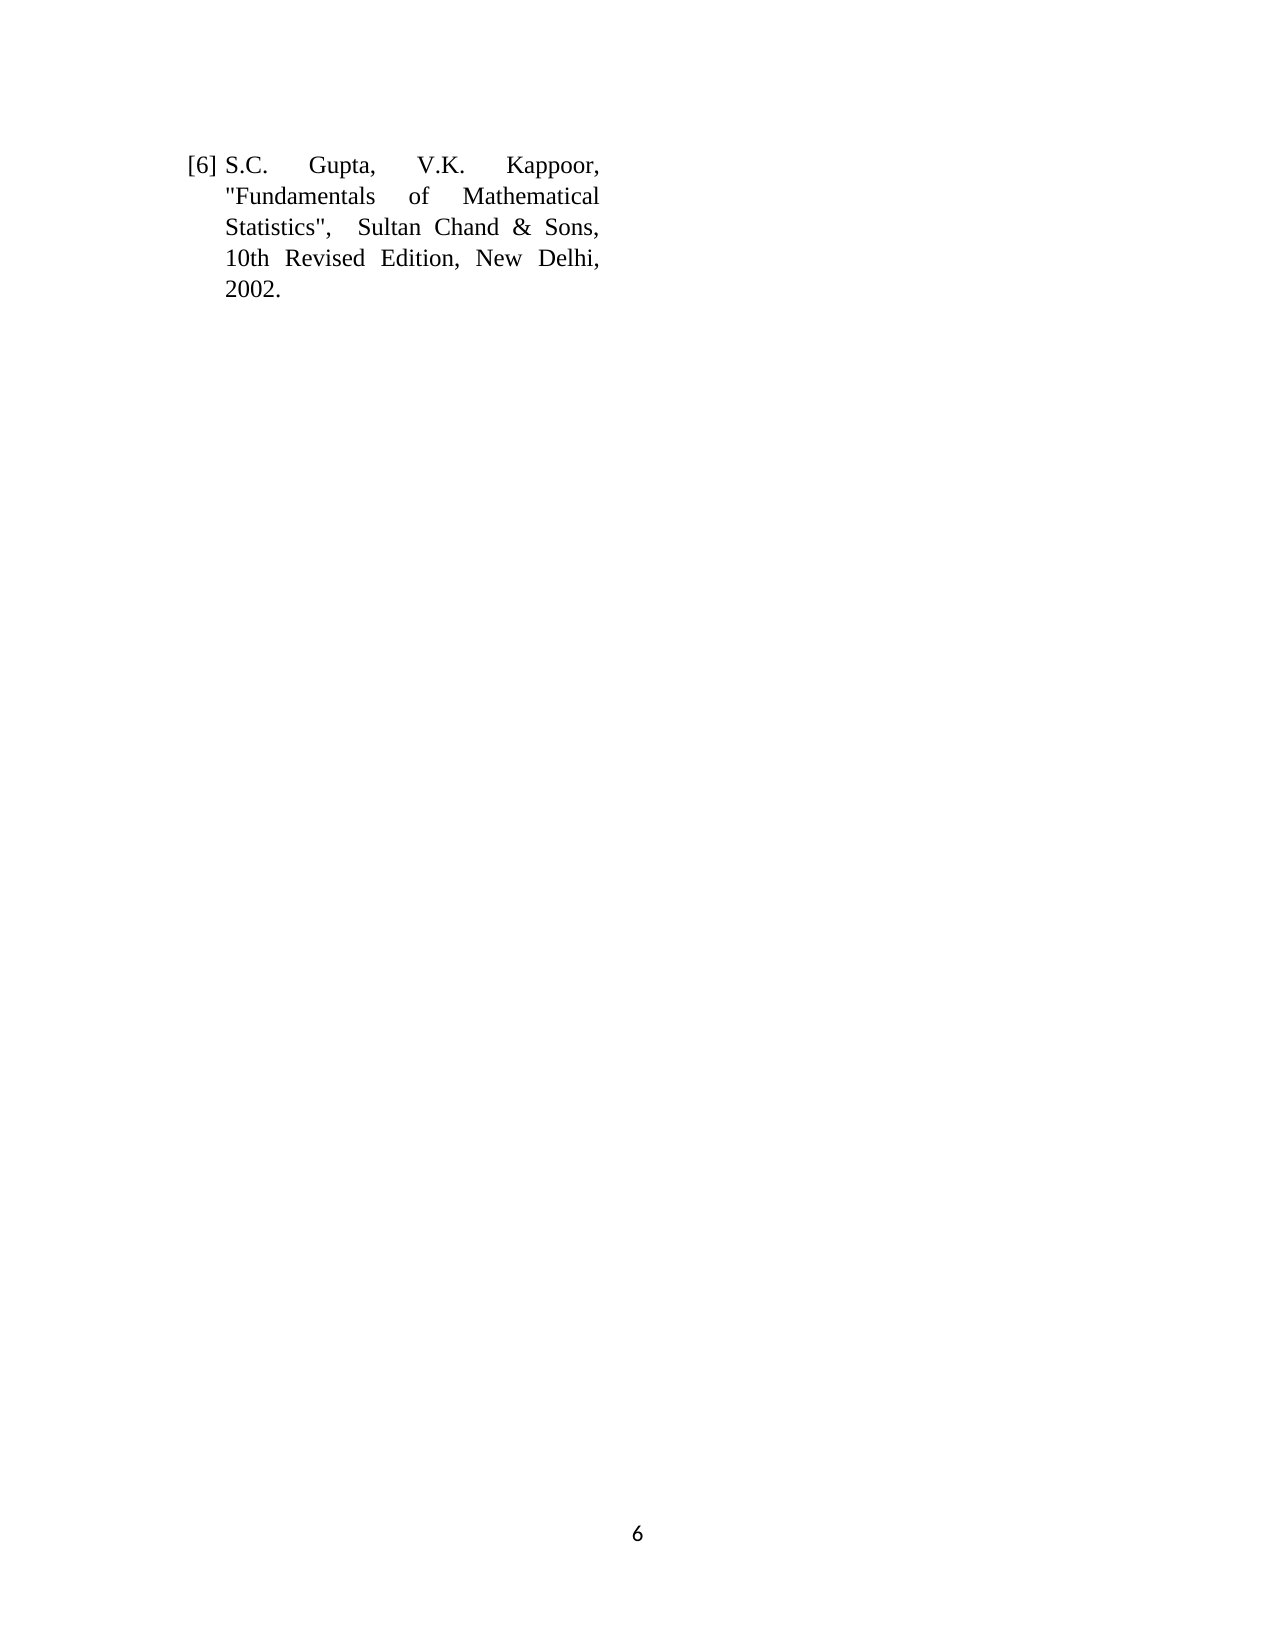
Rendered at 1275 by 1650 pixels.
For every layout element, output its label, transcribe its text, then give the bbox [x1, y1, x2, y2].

list S.C. Gupta, V.K. Kappoor, "Fundamentals of Mathematical Statistics", Sultan Chand & Sons, 10th Revised Edition, New Delhi, 2002. [187, 150, 600, 303]
